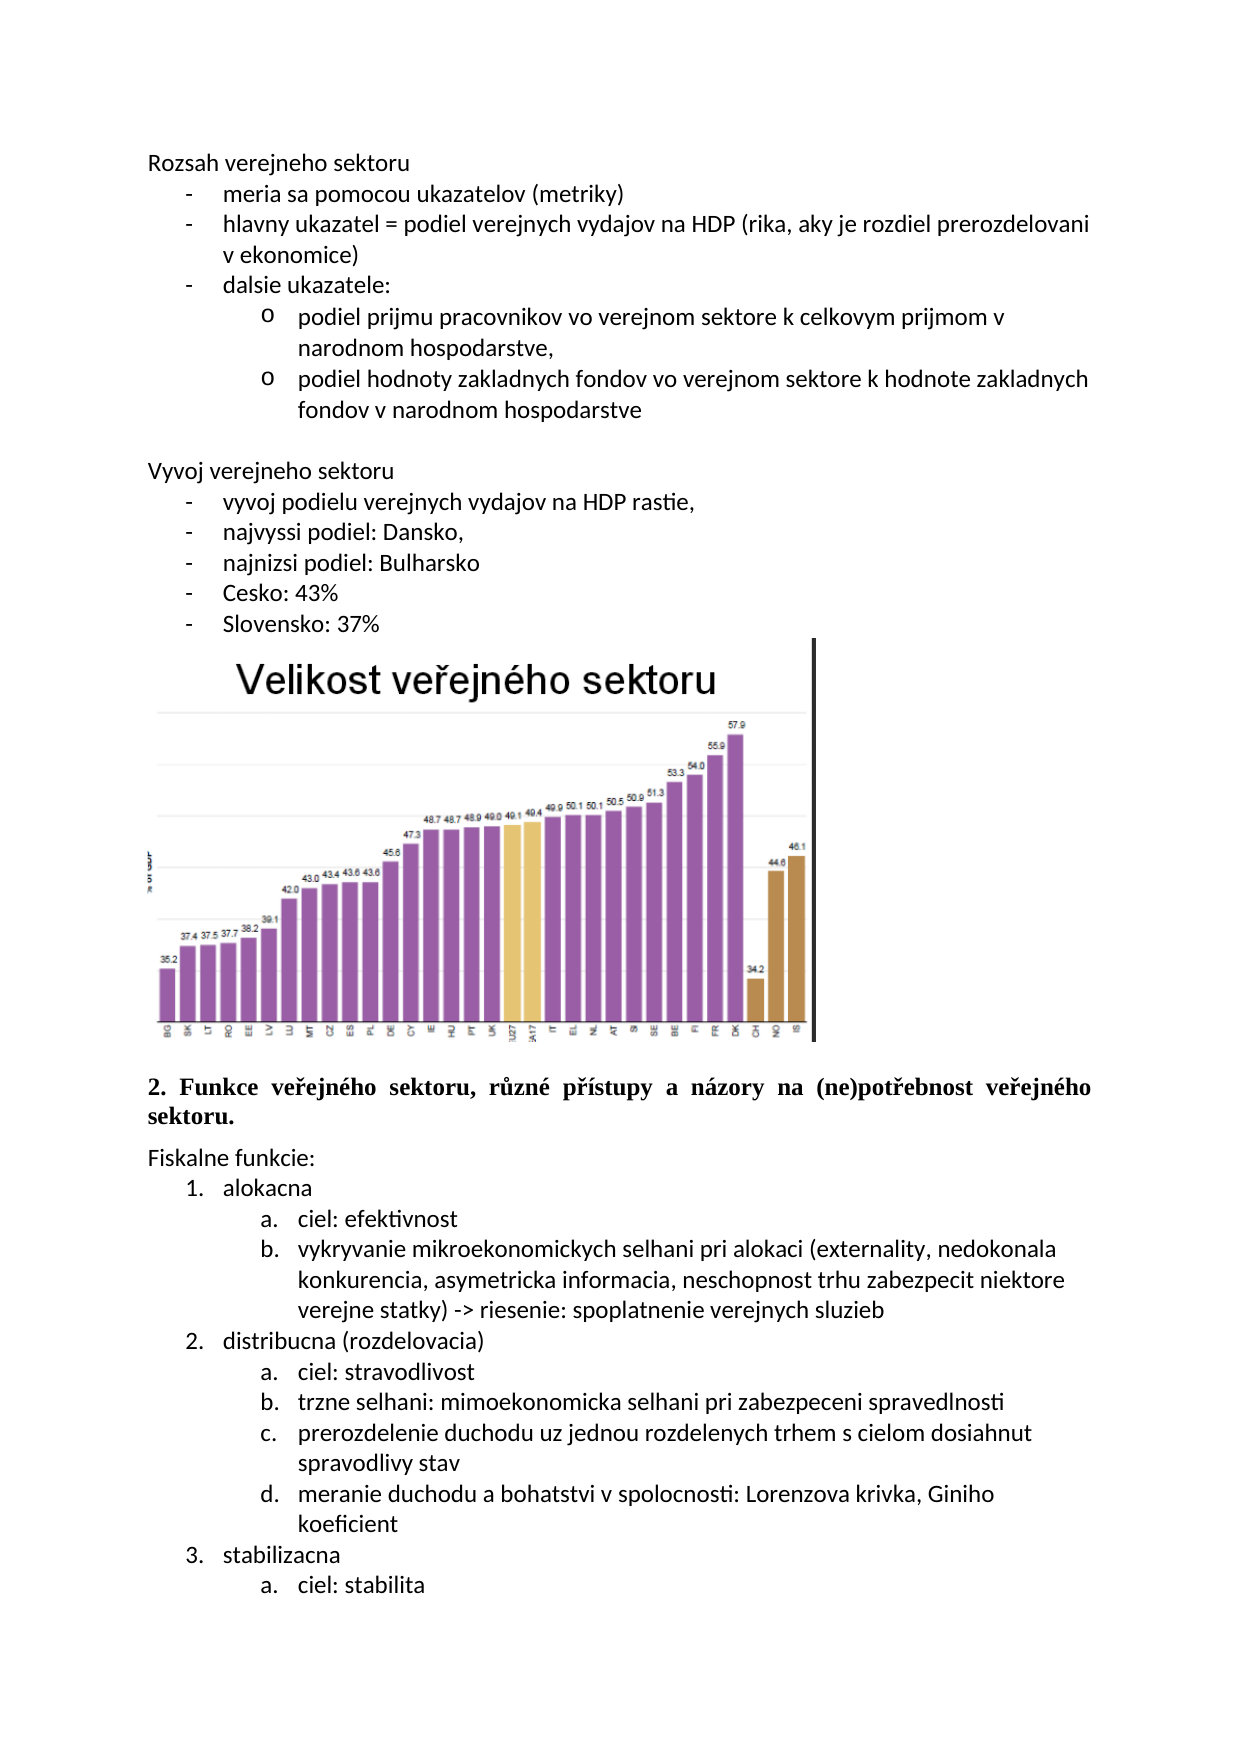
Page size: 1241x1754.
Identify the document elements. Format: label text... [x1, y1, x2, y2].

list trzne selhani: mimoekonomicka selhani pri zabezpeceni spravedlnosti [260, 1386, 1093, 1417]
list podiel hodnoty zakladnych fondov vo verejnom sektore k hodnote zakladnych fondov v narodnom hospodarstve [260, 362, 1093, 425]
list najnizsi podiel: Bulharsko [185, 547, 1093, 577]
text 2. Funkce veřejného sektoru, různé přístupy a názory na (ne)potřebnost veřejného sektoru. [148, 1072, 1093, 1129]
list podiel prijmu pracovnikov vo verejnom sektore k celkovym prijmom v narodnom hospodarstve, [260, 300, 1093, 362]
list stabilizacna [185, 1539, 1093, 1569]
text Vyvoj verejneho sektoru [148, 455, 1093, 486]
list ciel: stravodlivost [260, 1356, 1093, 1386]
text Rozsah verejneho sektoru [148, 148, 1093, 178]
list Cesko: 43% [185, 577, 1093, 608]
list vykryvanie mikroekonomickych selhani pri alokaci (externality, nedokonala konkurencia, asymetricka informacia, neschopnost trhu zabezpecit niektore verejne statky) -> riesenie: spoplatnenie verejnych sluzieb [260, 1234, 1093, 1325]
list meria sa pomocou ukazatelov (metriky) [185, 178, 1093, 209]
list dalsie ukazatele: [185, 270, 1093, 300]
list alokacna [185, 1173, 1093, 1203]
list ciel: stabilita [260, 1569, 1093, 1600]
list meranie duchodu a bohatstvi v spolocnosti: Lorenzova krivka, Giniho koeficient [260, 1478, 1093, 1539]
list vyvoj podielu verejnych vydajov na HDP rastie, [185, 486, 1093, 516]
list ciel: efektivnost [260, 1203, 1093, 1234]
text Fiskalne funkcie: [148, 1142, 1093, 1173]
list prerozdelenie duchodu uz jednou rozdelenych trhem s cielom dosiahnut spravodlivy stav [260, 1417, 1093, 1478]
list Slovensko: 37% [185, 608, 1093, 638]
list hlavny ukazatel = podiel verejnych vydajov na HDP (rika, aky je rozdiel prerozdelovani v ekonomice) [185, 209, 1093, 270]
list najvyssi podiel: Dansko, [185, 516, 1093, 547]
list distribucna (rozdelovacia) [185, 1325, 1093, 1356]
picture [147, 638, 816, 1042]
